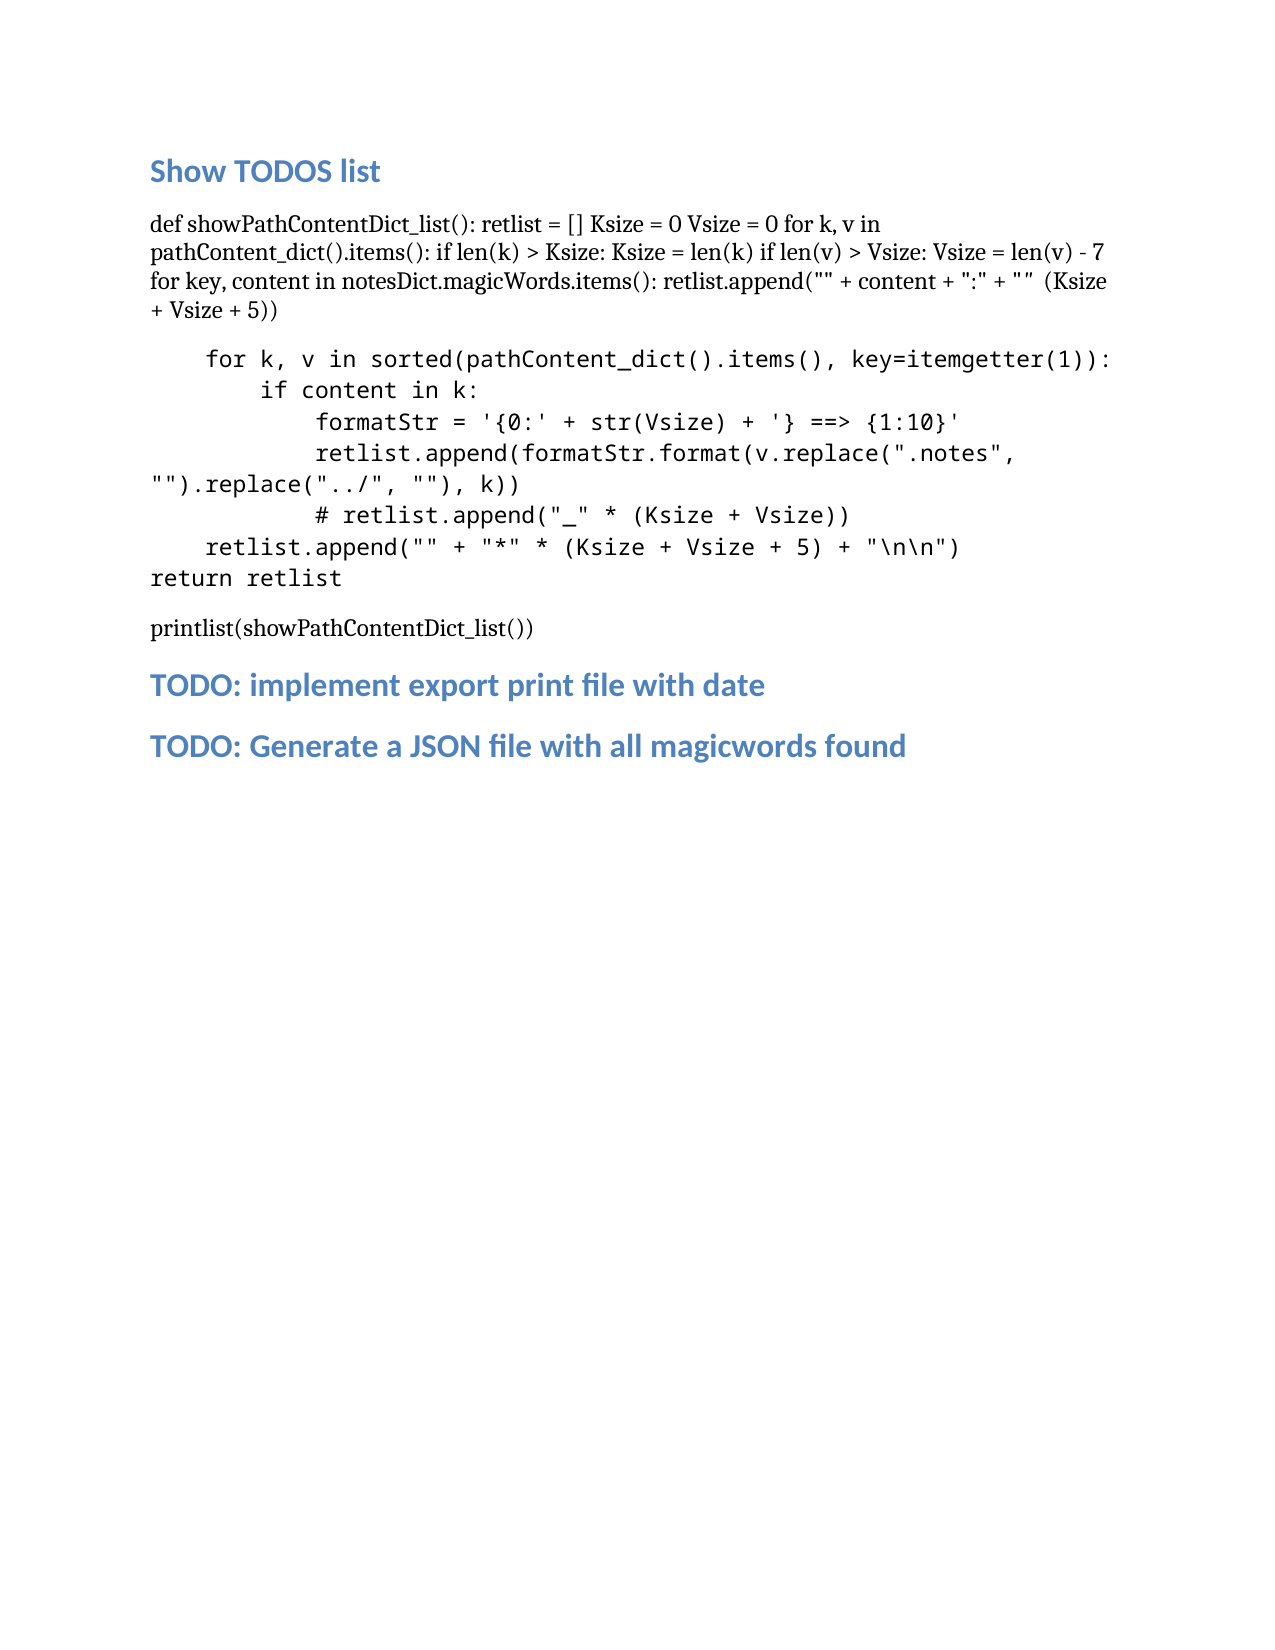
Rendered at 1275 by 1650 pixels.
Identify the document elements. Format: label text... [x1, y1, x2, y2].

subtitle Show TODOS list [150, 150, 1125, 191]
text for k, v in sorted(pathContent_dict().items(), key=itemgetter(1)): if content in k: formatStr = '{0:' + str(Vsize) + '} ==> {1:10}' retlist.append(formatStr.format(v.replace(".notes", "").replace("../", ""), k)) # retlist.append("_" * (Ksize + Vsize)) retlist.append("" + "*" * (Ksize + Vsize + 5) + "\n\n") return retlist [150, 343, 1125, 593]
text printlist(showPathContentDict_list()) [150, 614, 1125, 643]
text def showPathContentDict_list(): retlist = [] Ksize = 0 Vsize = 0 for k, v in pathContent_dict().items(): if len(k) > Ksize: Ksize = len(k) if len(v) > Vsize: Vsize = len(v) - 7 for key, content in notesDict.magicWords.items(): retlist.append("" + content + ":" + "" (Ksize + Vsize + 5)) [150, 209, 1125, 324]
subtitle TODO: implement export print file with date [150, 664, 1125, 704]
subtitle TODO: Generate a JSON file with all magicwords found [150, 725, 1125, 766]
